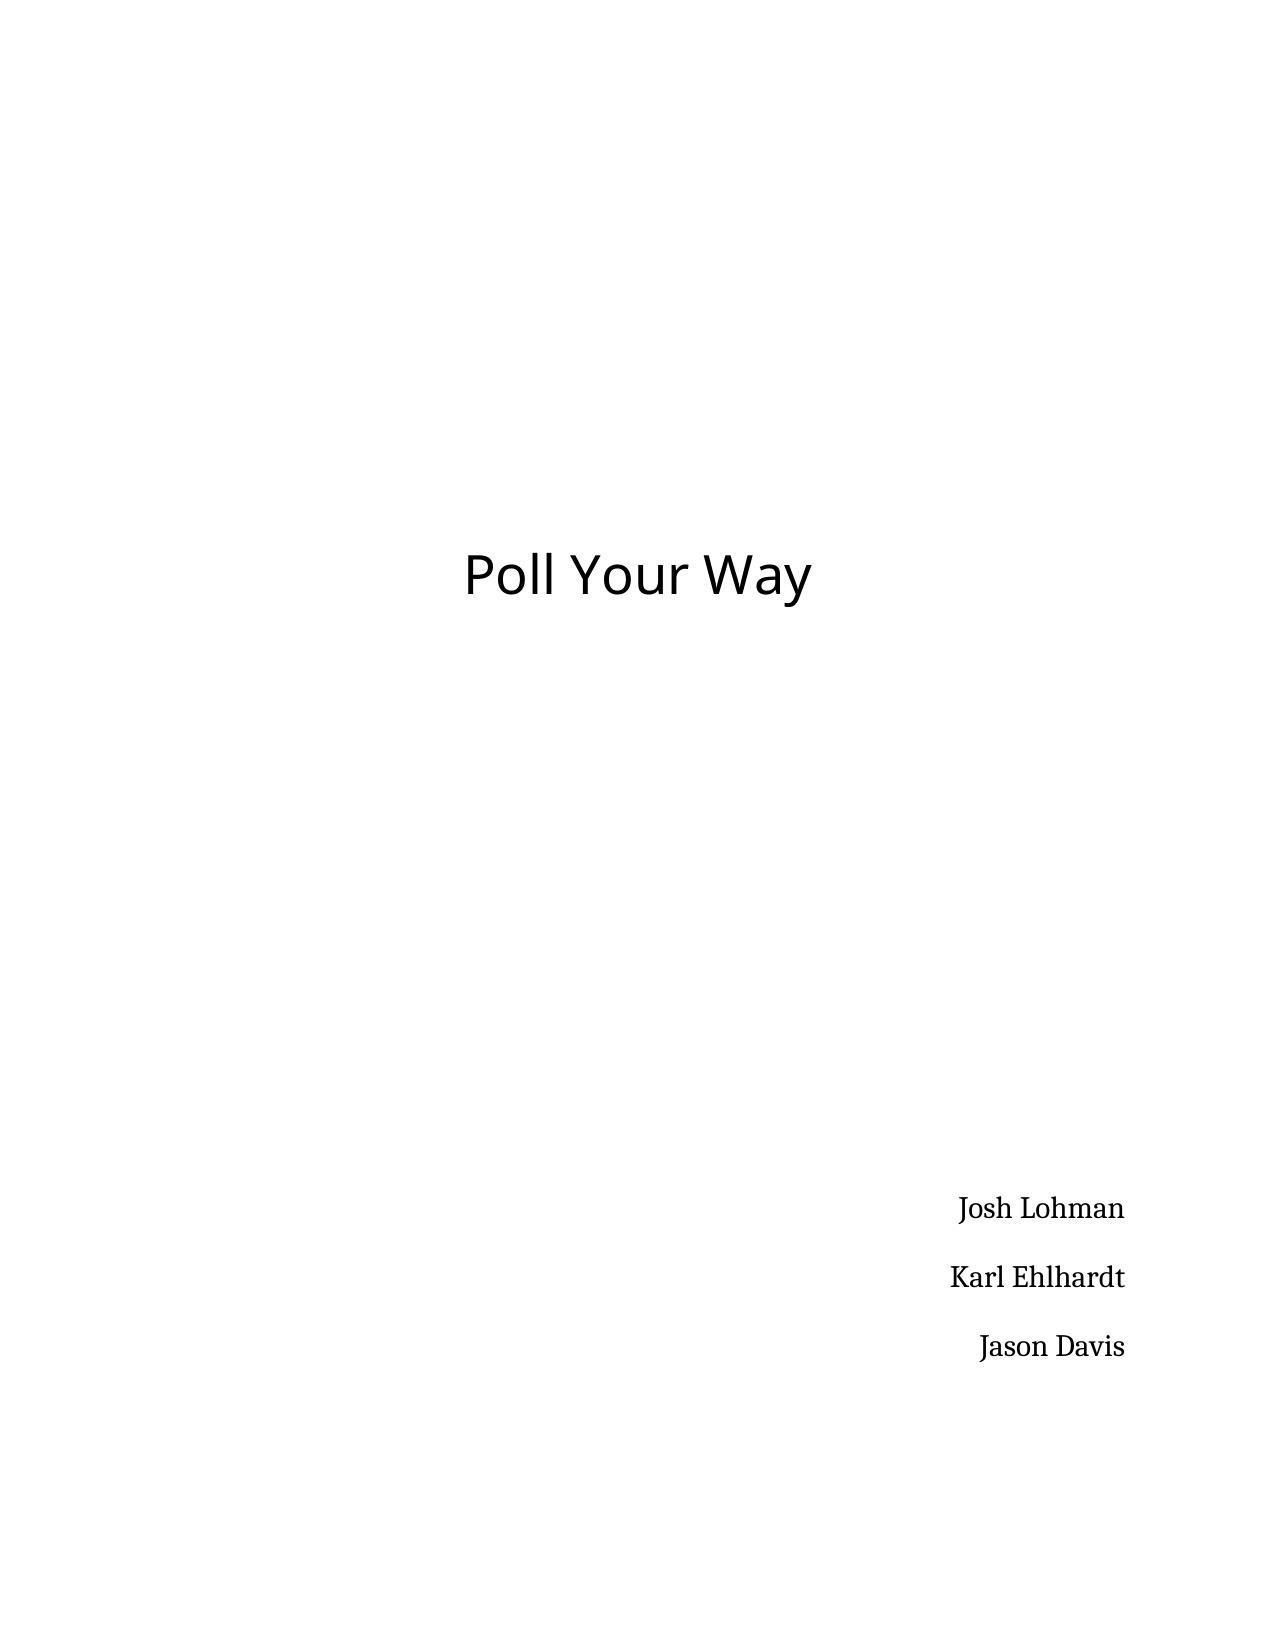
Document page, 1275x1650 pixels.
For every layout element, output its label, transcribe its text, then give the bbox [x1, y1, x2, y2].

text Karl Ehlhardt [150, 1259, 1125, 1295]
text Josh Lohman [150, 1190, 1125, 1226]
text Poll Your Way [150, 537, 1125, 611]
text Jason Davis [150, 1329, 1125, 1365]
